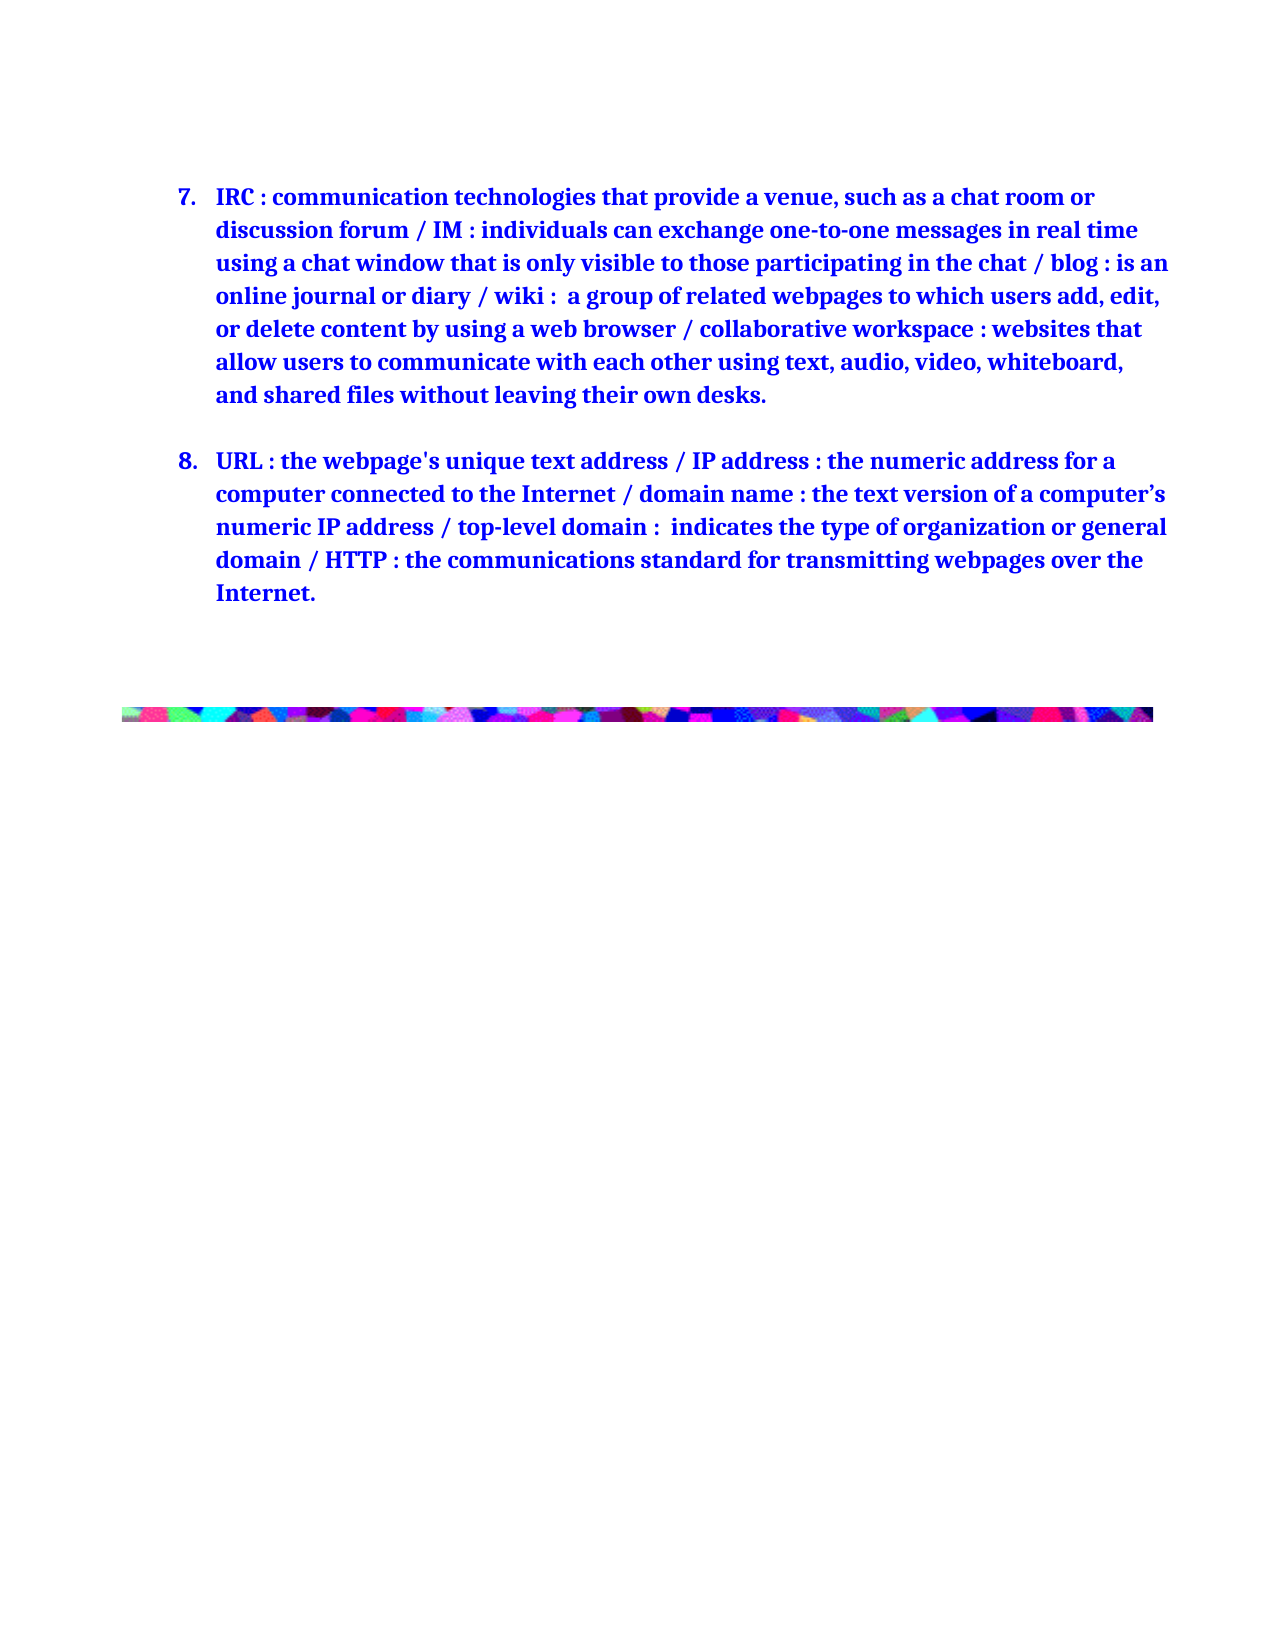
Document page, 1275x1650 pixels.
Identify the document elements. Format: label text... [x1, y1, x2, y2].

list URL : the webpage's unique text address / IP address : the numeric address for a computer connected to the Internet / domain name : the text version of a computer’s numeric IP address / top-level domain : indicates the type of organization or general domain / HTTP : the communications standard for transmitting webpages over the Internet. [178, 447, 1172, 641]
picture [862, 707, 873, 713]
picture [121, 707, 1125, 722]
list IRC : communication technologies that provide a venue, such as a chat room or discussion forum / IM : individuals can exchange one-to-one messages in real time using a chat window that is only visible to those participating in the chat / blog : is an online journal or diary / wiki : a group of related webpages to which users add, edit, or delete content by using a web browser / collaborative workspace : websites that allow users to communicate with each other using text, audio, video, whiteboard, and shared files without leaving their own desks. [178, 183, 1172, 410]
picture [1126, 707, 1154, 722]
